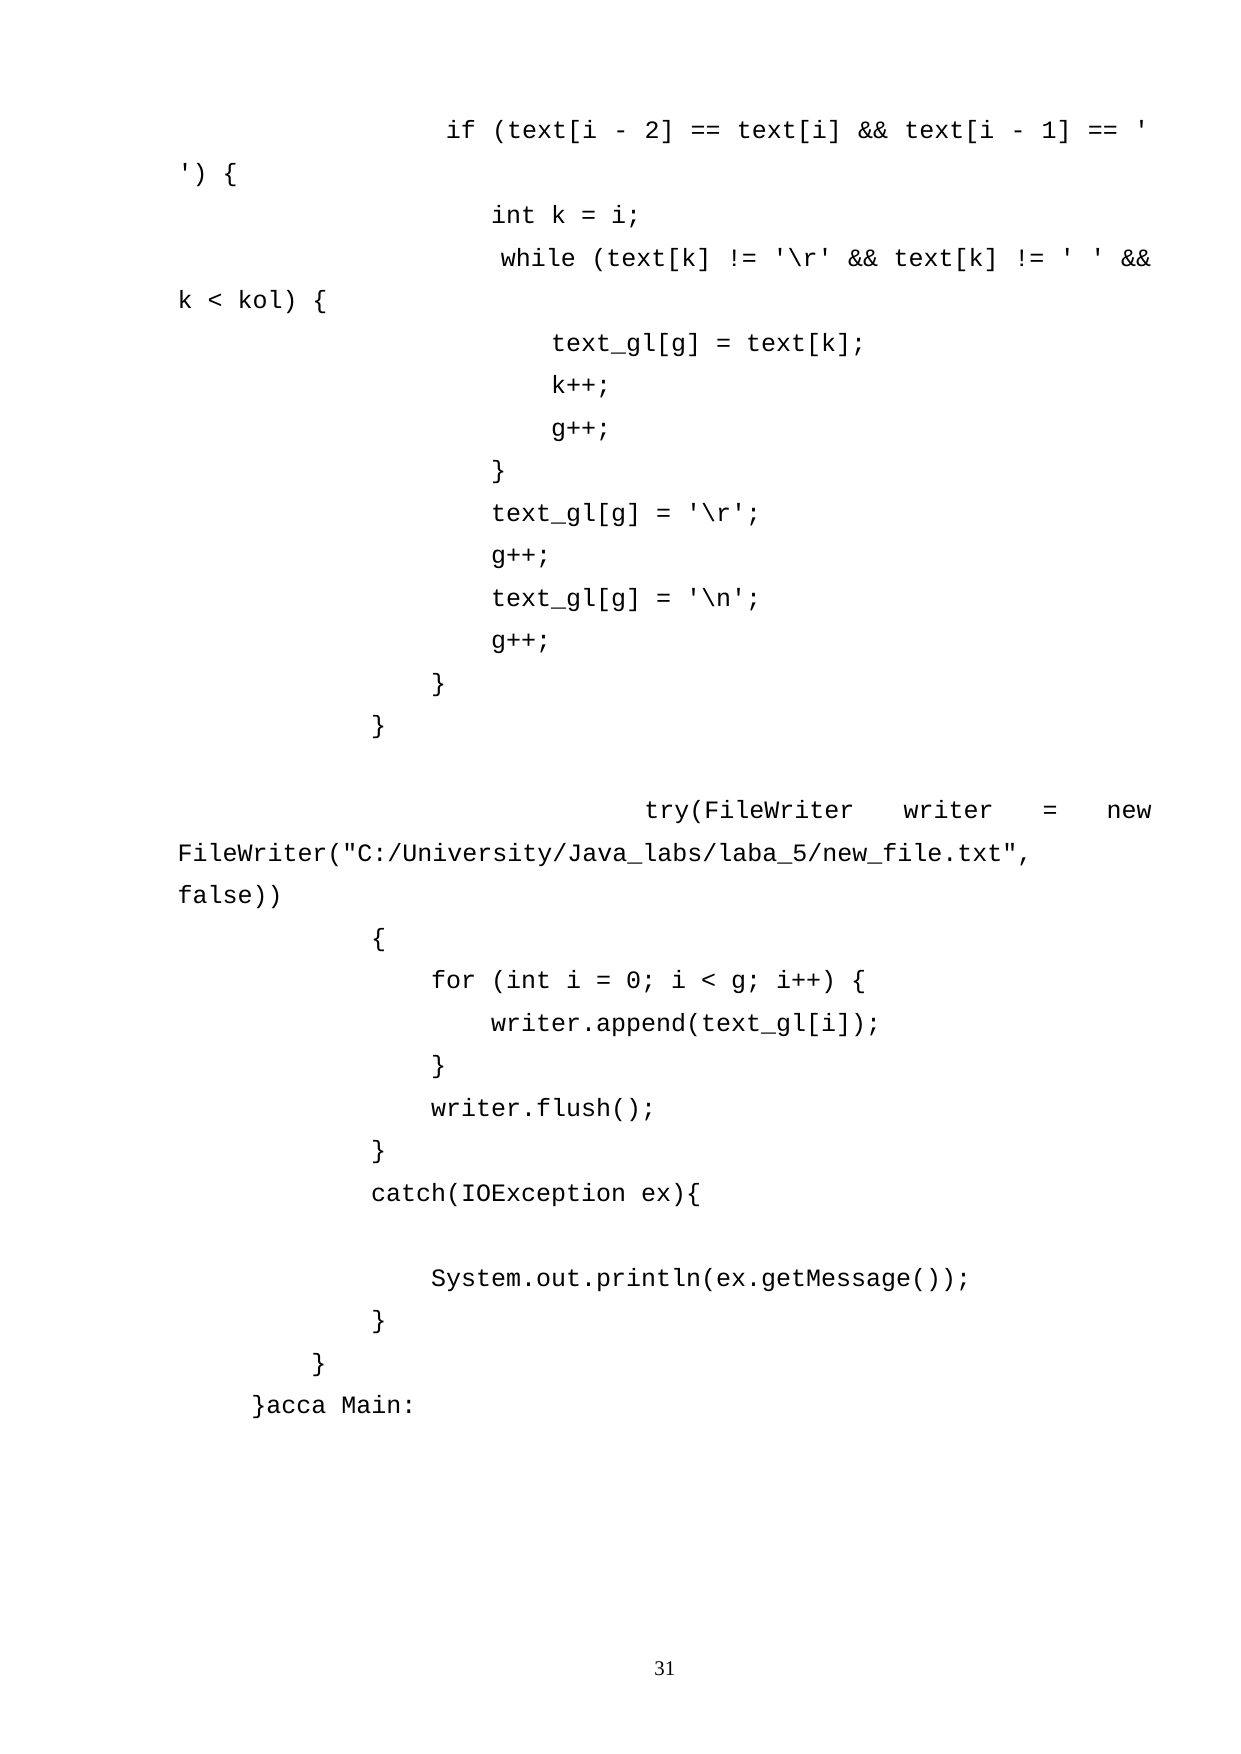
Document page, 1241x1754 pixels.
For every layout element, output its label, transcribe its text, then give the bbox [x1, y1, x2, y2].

text while (text[k] != '\r' && text[k] != ' ' && k < kol) { [177, 246, 1152, 316]
text g++; [177, 628, 1152, 656]
text } [177, 671, 1152, 699]
text } [177, 713, 1152, 741]
text k++; [177, 373, 1152, 401]
text } [177, 1053, 1152, 1081]
text text_gl[g] = text[k]; [177, 331, 1152, 359]
text } [177, 1138, 1152, 1166]
text g++; [177, 543, 1152, 571]
text g++; [177, 416, 1152, 444]
text text_gl[g] = '\r'; [177, 501, 1152, 529]
text for (int i = 0; i < g; i++) { [177, 968, 1152, 996]
text writer.flush(); [177, 1096, 1152, 1124]
text writer.append(text_gl[i]); [177, 1011, 1152, 1039]
text } [177, 1351, 1152, 1379]
text }асса Main: [177, 1393, 1152, 1421]
text try(FileWriter writer = new FileWriter("C:/University/Java_labs/laba_5/new_file.txt", false)) [177, 798, 1152, 911]
text if (text[i - 2] == text[i] && text[i - 1] == ' ') { [177, 118, 1152, 189]
text { [177, 926, 1152, 954]
text System.out.println(ex.getMessage()); [177, 1266, 1152, 1294]
text text_gl[g] = '\n'; [177, 586, 1152, 614]
text int k = i; [177, 203, 1152, 231]
text catch(IOException ex){ [177, 1181, 1152, 1209]
text } [177, 1308, 1152, 1336]
text } [177, 458, 1152, 486]
